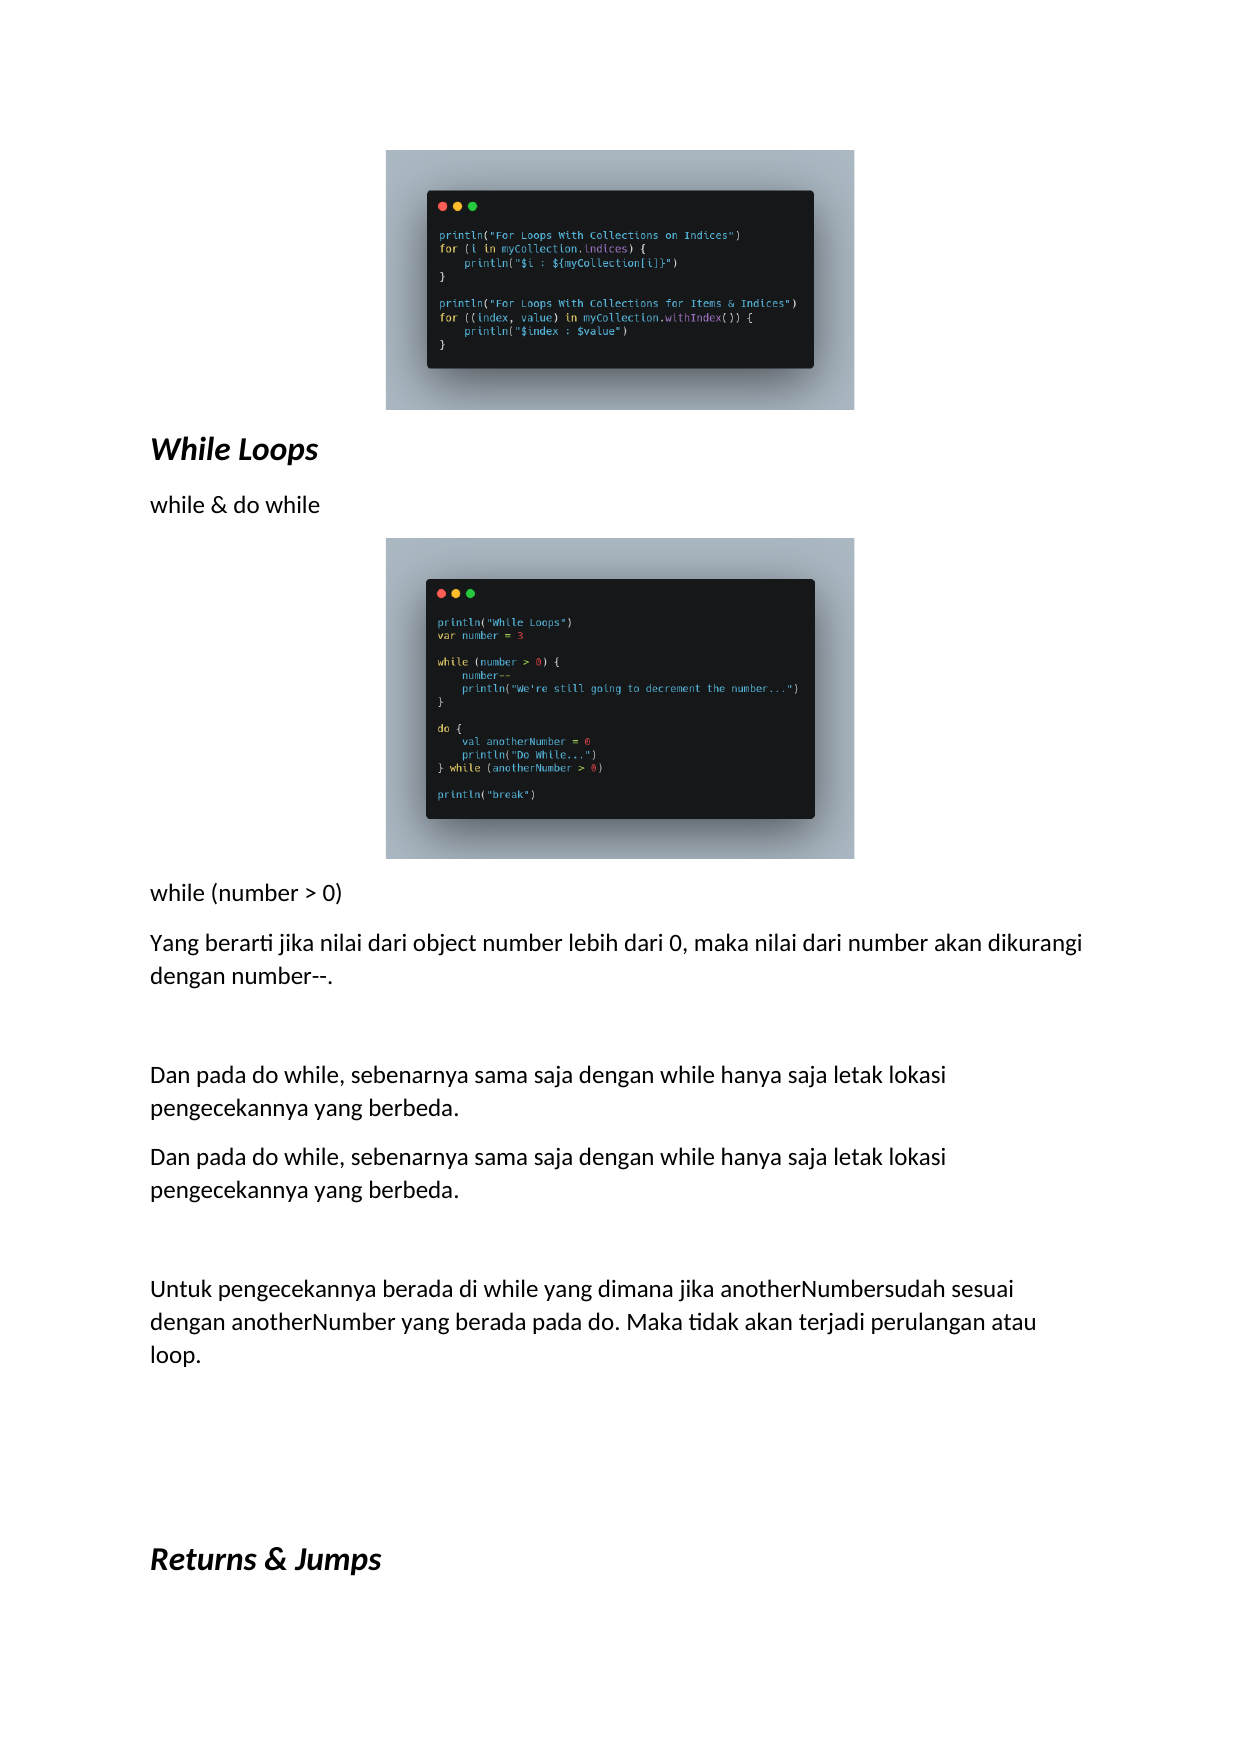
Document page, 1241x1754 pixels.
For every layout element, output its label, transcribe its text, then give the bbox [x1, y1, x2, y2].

picture [385, 150, 855, 410]
list Returns & Jumps [150, 1538, 1090, 1578]
list Dan pada do while, sebenarnya sama saja dengan while hanya saja letak lokasi pengecekannya yang berbeda. [150, 1142, 1090, 1205]
list while & do while [150, 489, 1090, 519]
list Dan pada do while, sebenarnya sama saja dengan while hanya saja letak lokasi pengecekannya yang berbeda. [150, 1059, 1090, 1122]
list Untuk pengecekannya berada di while yang dimana jika anotherNumbersudah sesuai dengan anotherNumber yang berada pada do. Maka tidak akan terjadi perulangan atau loop. [150, 1274, 1090, 1370]
list while (number > 0) [150, 877, 1090, 908]
list Yang berarti jika nilai dari object number lebih dari 0, maka nilai dari number akan dikurangi dengan number--. [150, 927, 1090, 990]
list While Loops [150, 428, 1090, 469]
picture [385, 538, 855, 859]
